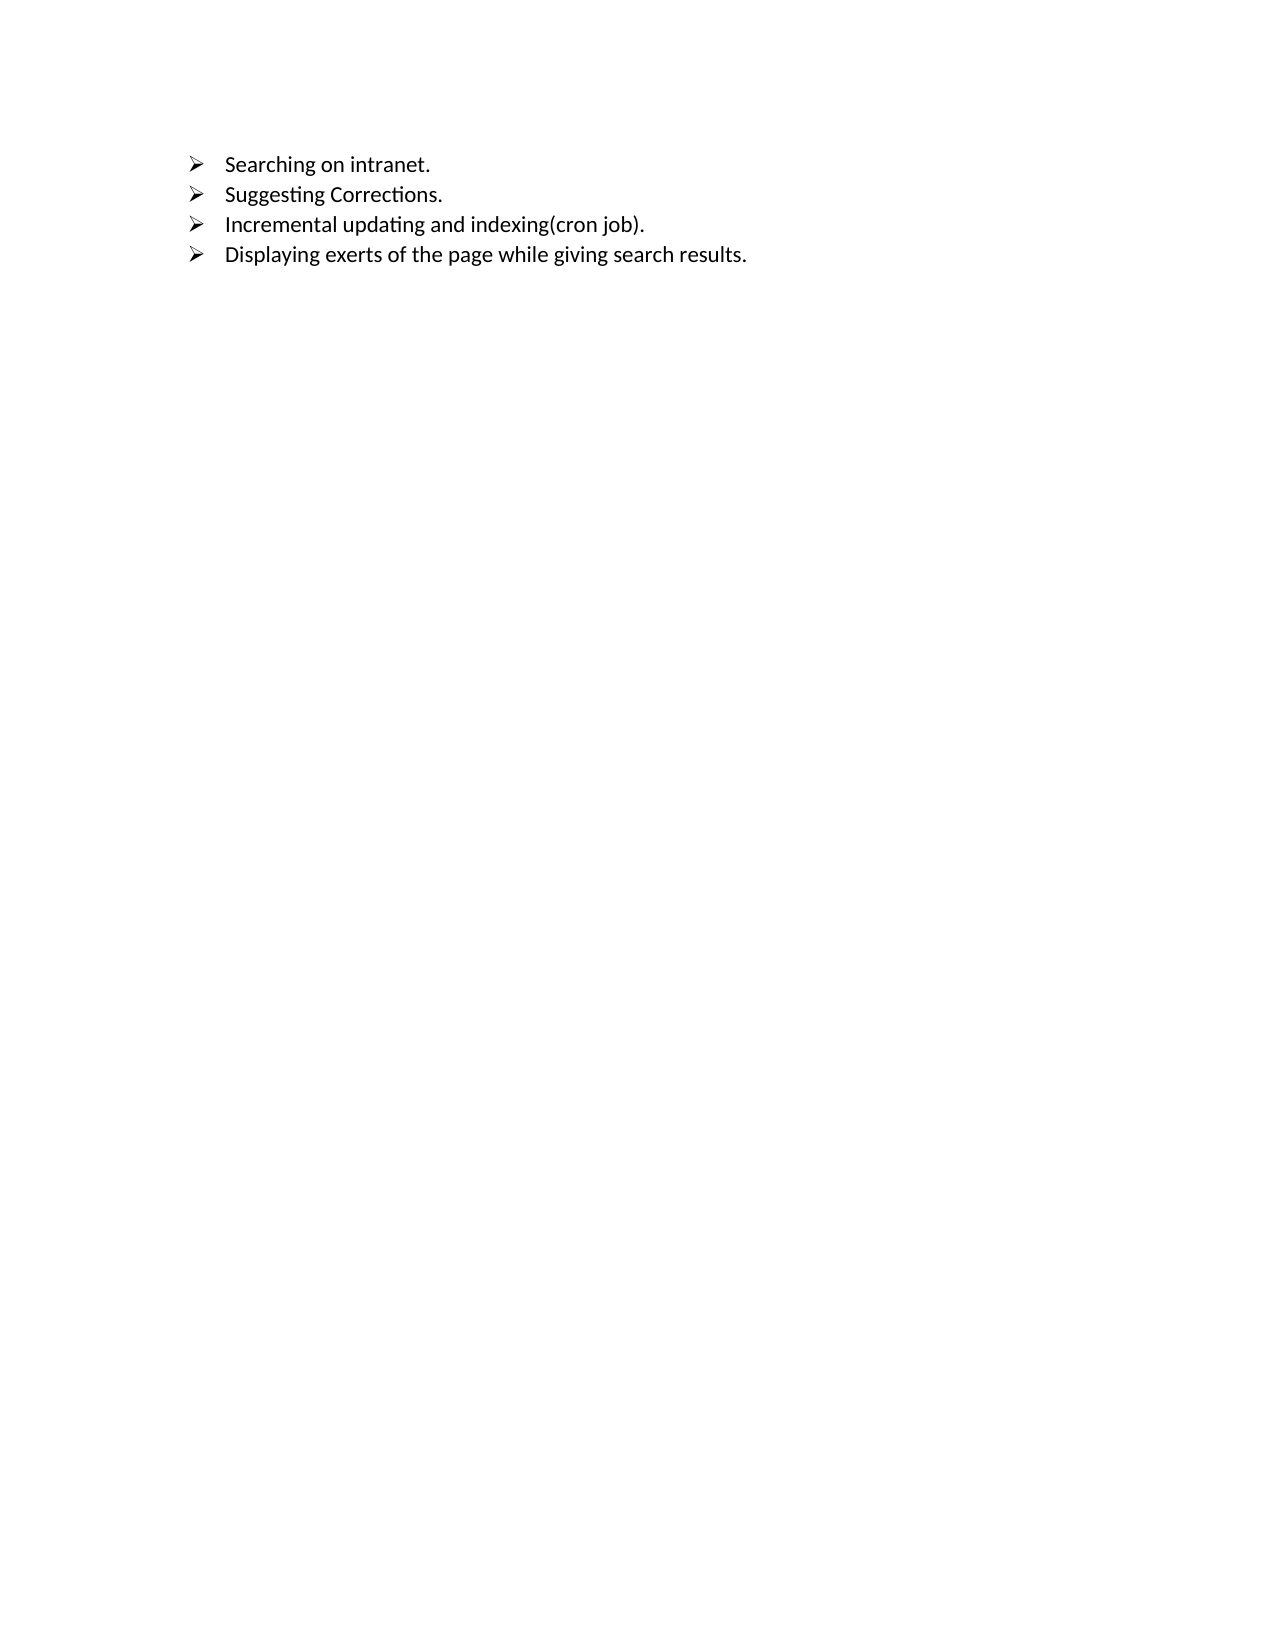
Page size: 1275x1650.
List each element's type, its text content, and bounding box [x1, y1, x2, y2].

list Displaying exerts of the page while giving search results. [187, 241, 1125, 269]
list Searching on intranet. [187, 150, 1125, 178]
list Suggesting Corrections. [187, 180, 1125, 208]
list Incremental updating and indexing(cron job). [187, 210, 1125, 238]
